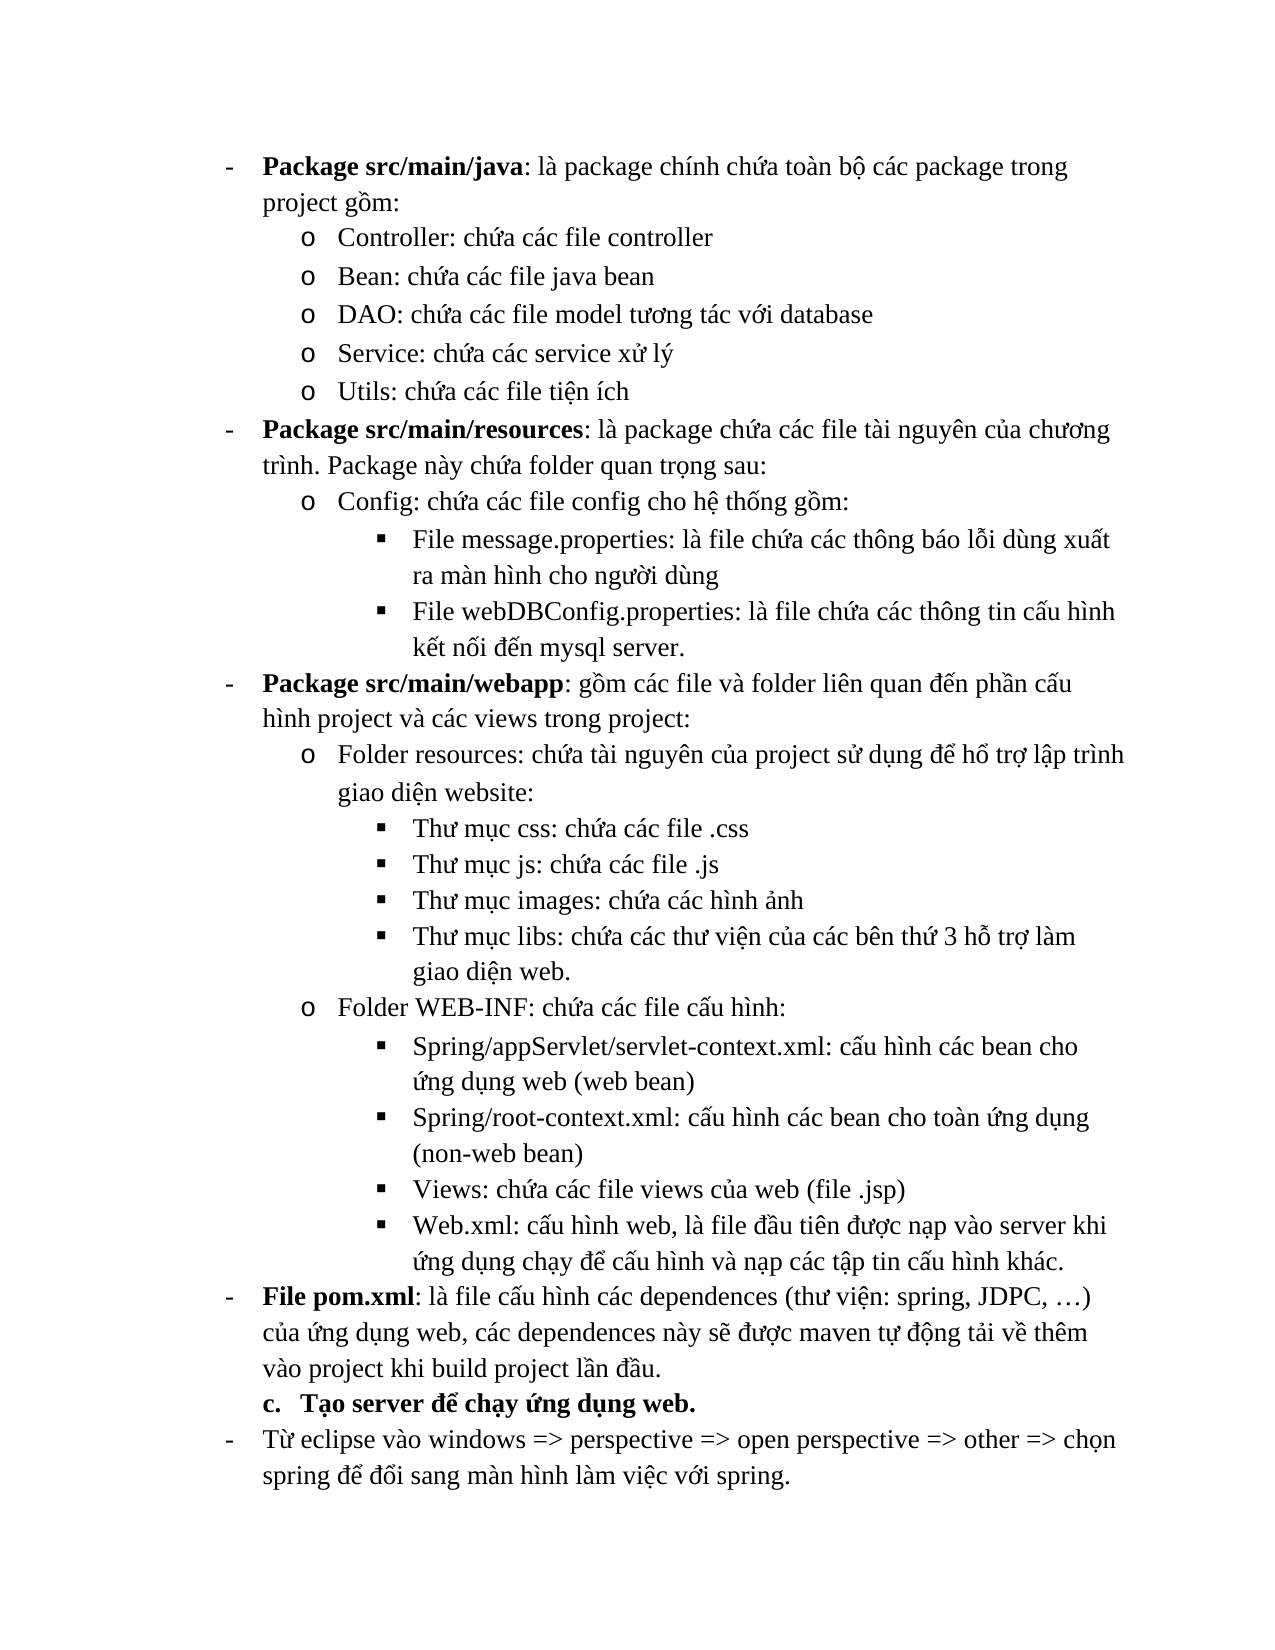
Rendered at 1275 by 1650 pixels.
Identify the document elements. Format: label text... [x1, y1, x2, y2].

list Package src/main/resources: là package chứa các file tài nguyên của chương trình. Package này chứa folder quan trọng sau: [225, 414, 1125, 481]
list Spring/root-context.xml: cấu hình các bean cho toàn ứng dụng (non-web bean) [375, 1101, 1125, 1168]
list Controller: chứa các file controller [300, 221, 1125, 255]
list Service: chứa các service xử lý [300, 337, 1125, 370]
list File webDBConfig.properties: là file chứa các thông tin cấu hình kết nối đến mysql server. [375, 595, 1125, 662]
list DAO: chứa các file model tương tác với database [300, 298, 1125, 332]
list Folder WEB-INF: chứa các file cấu hình: [300, 991, 1125, 1025]
list Folder resources: chứa tài nguyên của project sử dụng để hổ trợ lập trình giao diện website: [300, 738, 1125, 807]
list Spring/appServlet/servlet-context.xml: cấu hình các bean cho ứng dụng web (web bean) [375, 1030, 1125, 1097]
list Thư mục libs: chứa các thư viện của các bên thứ 3 hỗ trợ làm giao diện web. [375, 920, 1125, 987]
list File message.properties: là file chứa các thông báo lỗi dùng xuất ra màn hình cho người dùng [375, 523, 1125, 591]
list Utils: chứa các file tiện ích [300, 375, 1125, 409]
list Bean: chứa các file java bean [300, 260, 1125, 293]
list Tạo server để chạy ứng dụng web. [262, 1387, 1125, 1419]
list Từ eclipse vào windows => perspective => open perspective => other => chọn spring để đổi sang màn hình làm việc với spring. [225, 1423, 1125, 1490]
list Config: chứa các file config cho hệ thống gồm: [300, 485, 1125, 518]
list Web.xml: cấu hình web, là file đầu tiên được nạp vào server khi ứng dụng chạy để cấu hình và nạp các tập tin cấu hình khác. [375, 1209, 1125, 1276]
list Thư mục images: chứa các hình ảnh [375, 884, 1125, 915]
list Thư mục css: chứa các file .css [375, 812, 1125, 843]
list Package src/main/java: là package chính chứa toàn bộ các package trong project gồm: [225, 150, 1125, 217]
list Thư mục js: chứa các file .js [375, 848, 1125, 879]
list File pom.xml: là file cấu hình các dependences (thư viện: spring, JDPC, …) của ứng dụng web, các dependences này sẽ được maven tự động tải về thêm vào project khi build project lần đầu. [225, 1280, 1125, 1383]
list Views: chứa các file views của web (file .jsp) [375, 1173, 1125, 1204]
list Package src/main/webapp: gồm các file và folder liên quan đến phần cấu hình project và các views trong project: [225, 667, 1125, 733]
